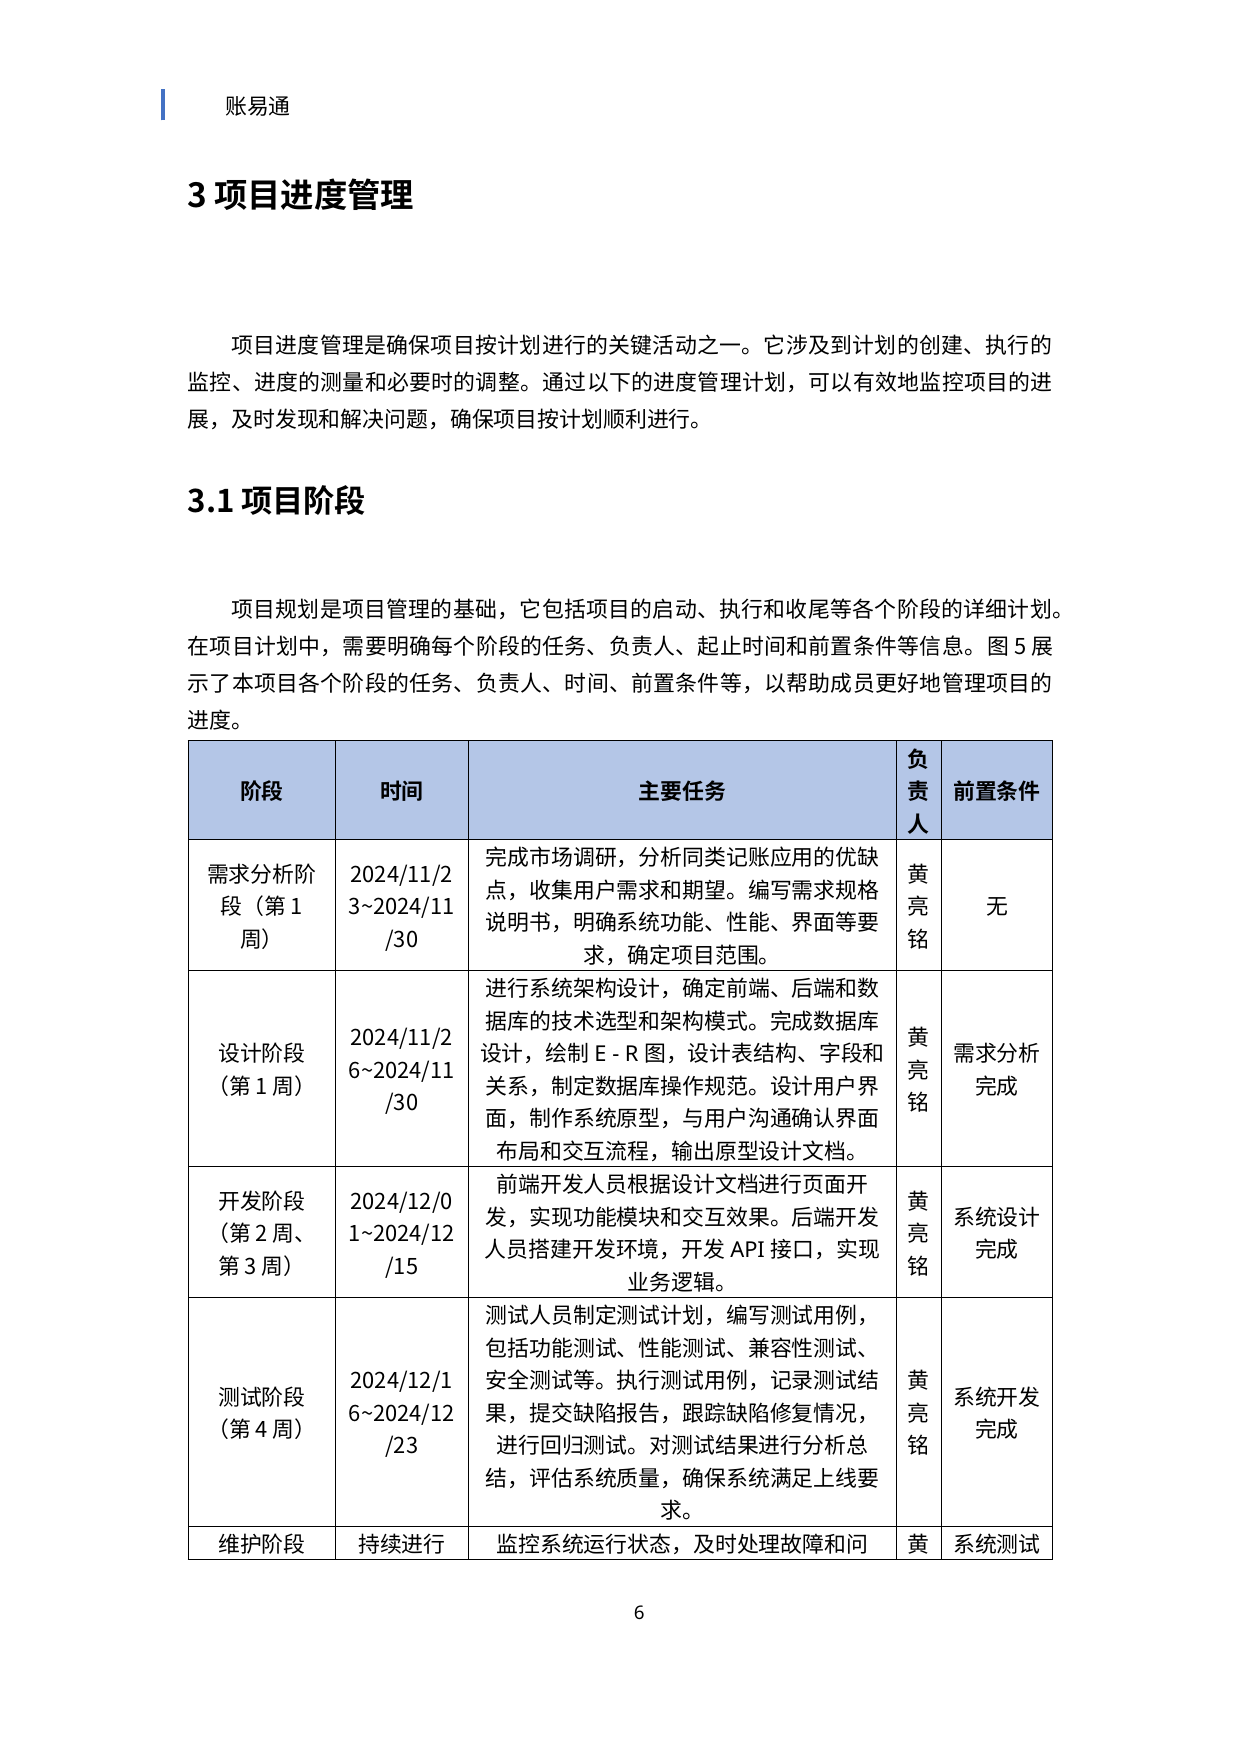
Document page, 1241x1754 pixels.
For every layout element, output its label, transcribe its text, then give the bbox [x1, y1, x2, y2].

table_cell 2024/11/26~2024/11/30 [336, 971, 468, 1166]
table_cell 2024/12/16~2024/12/23 [336, 1298, 468, 1526]
table_cell 前端开发人员根据设计文档进行页面开发，实现功能模块和交互效果。后端开发人员搭建开发环境，开发 API 接口，实现业务逻辑。 [469, 1167, 896, 1297]
table_cell 系统开发完成 [942, 1298, 1052, 1526]
table_cell 需求分析阶段（第1周） [189, 840, 335, 970]
subtitle 3.1项目阶段 [187, 466, 1053, 531]
table_cell 开发阶段（第2周、第3周） [189, 1167, 335, 1297]
table_header 时间 [336, 741, 468, 839]
table_cell 持续进行 [336, 1527, 468, 1559]
table_cell 黄亮铭 [897, 1167, 941, 1297]
table_header 阶段 [189, 741, 335, 839]
table_header 负责人 [897, 741, 941, 839]
table_cell 设计阶段（第1周） [189, 971, 335, 1166]
table_cell 需求分析完成 [942, 971, 1052, 1166]
table_cell 黄亮铭 [897, 971, 941, 1166]
table_cell 2024/12/01~2024/12/15 [336, 1167, 468, 1297]
subtitle 3项目进度管理 [187, 160, 1053, 225]
text 项目进度管理是确保项目按计划进行的关键活动之一。它涉及到计划的创建、执行的监控、进度的测量和必要时的调整。通过以下的进度管理计划，可以有效地监控项目的进展，及时发现和解决问题，确保项目按计划顺利进行。 [187, 327, 1053, 434]
table_cell 黄亮铭 [897, 1527, 941, 1559]
table_cell 系统设计完成 [942, 1167, 1052, 1297]
table_cell 完成市场调研，分析同类记账应用的优缺点，收集用户需求和期望。编写需求规格说明书，明确系统功能、性能、界面等要求，确定项目范围。 [469, 840, 896, 970]
table_header 前置条件 [942, 741, 1052, 839]
table_cell 2024/11/23~2024/11/30 [336, 840, 468, 970]
table_header 主要任务 [469, 741, 896, 839]
table_cell 测试人员制定测试计划，编写测试用例，包括功能测试、性能测试、兼容性测试、安全测试等。执行测试用例，记录测试结果，提交缺陷报告，跟踪缺陷修复情况，进行回归测试。对测试结果进行分析总结，评估系统质量，确保系统满足上线要求。 [469, 1298, 896, 1526]
table_cell 进行系统架构设计，确定前端、后端和数据库的技术选型和架构模式。完成数据库设计，绘制 E - R 图，设计表结构、字段和关系，制定数据库操作规范。设计用户界面，制作系统原型，与用户沟通确认界面布局和交互流程，输出原型设计文档。 [469, 971, 896, 1166]
table_cell 黄亮铭 [897, 1298, 941, 1526]
table_cell 测试阶段（第4周） [189, 1298, 335, 1526]
table_cell 系统测试完成 [942, 1527, 1052, 1559]
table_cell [469, 1527, 896, 1559]
table_cell 黄亮铭 [897, 840, 941, 970]
table_cell 无 [942, 840, 1052, 970]
text 项目规划是项目管理的基础，它包括项目的启动、执行和收尾等各个阶段的详细计划。在项目计划中，需要明确每个阶段的任务、负责人、起止时间和前置条件等信息。图5展示了本项目各个阶段的任务、负责人、时间、前置条件等，以帮助成员更好地管理项目的进度。 [187, 591, 1053, 736]
table_cell 维护阶段 [189, 1527, 335, 1559]
